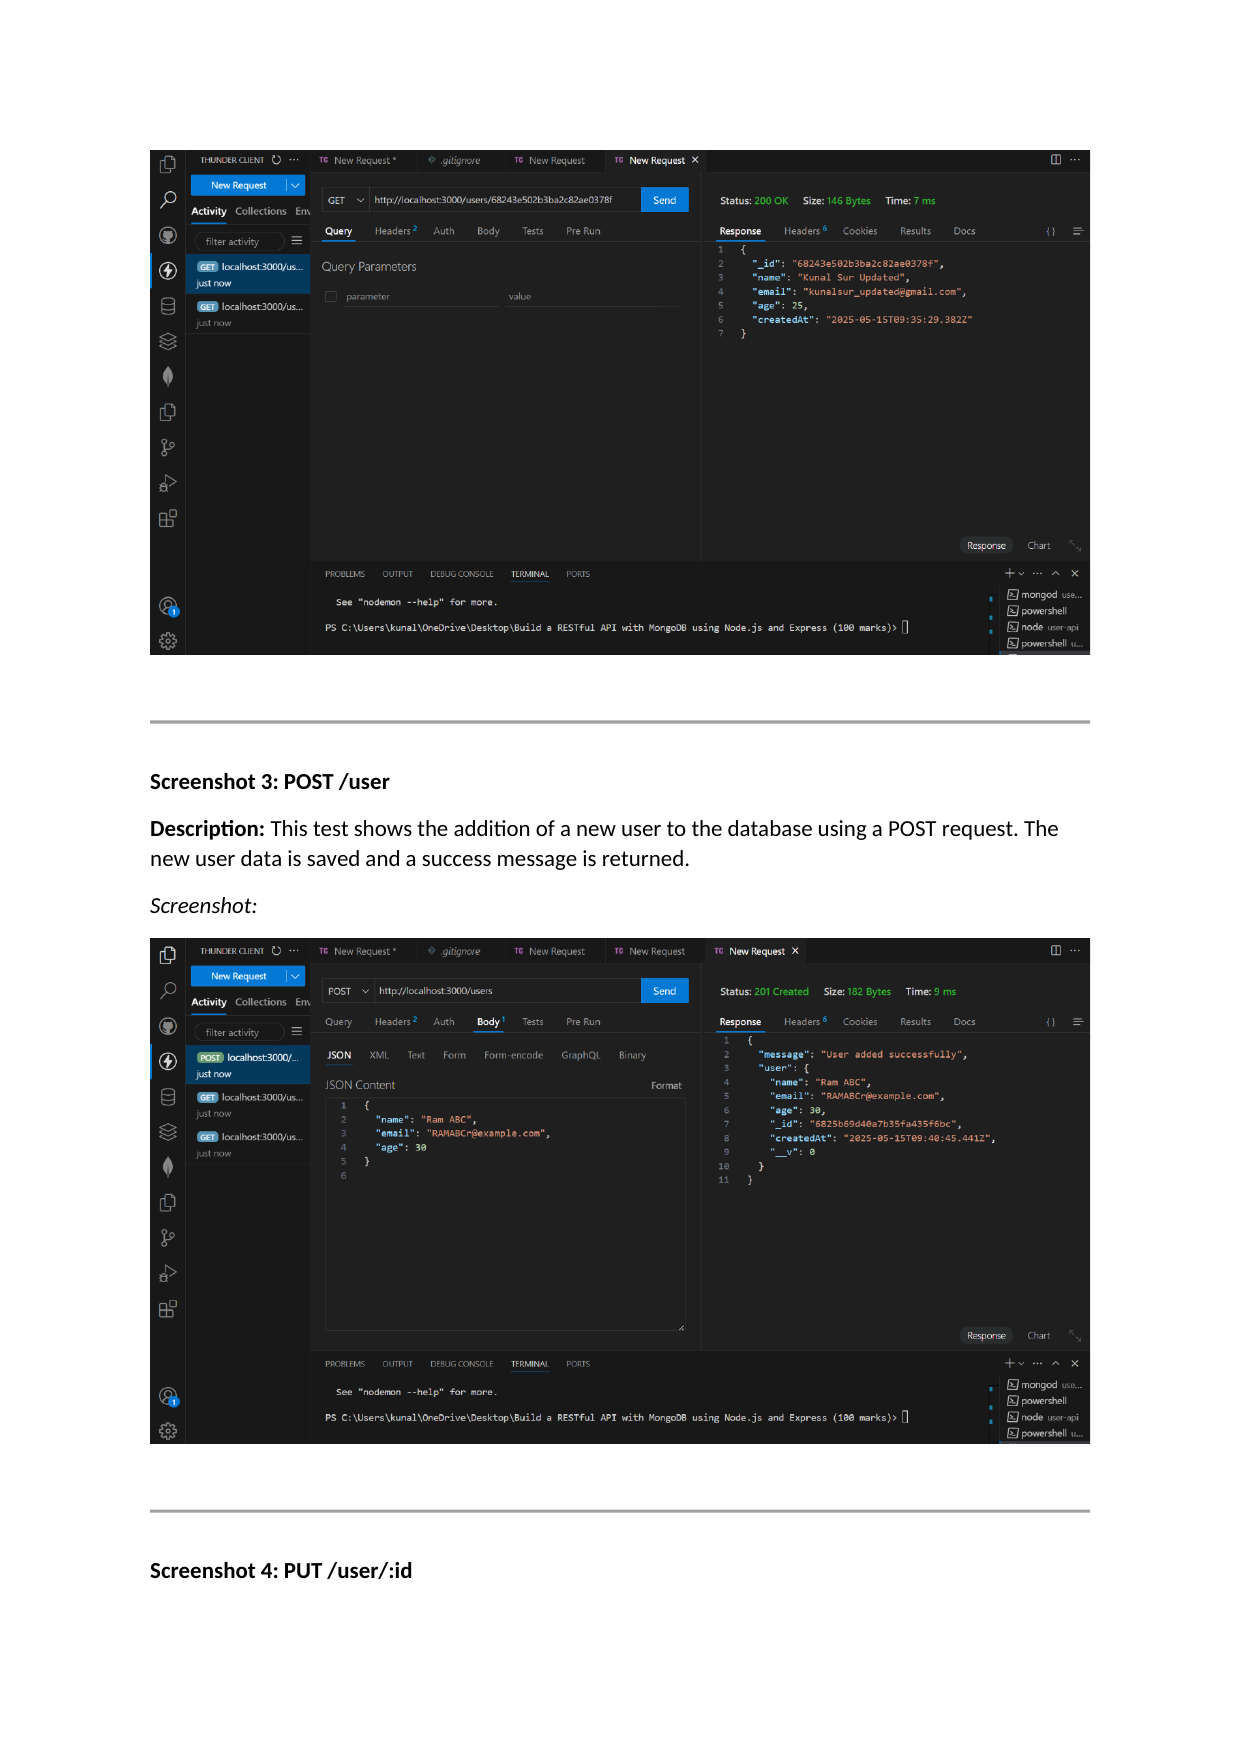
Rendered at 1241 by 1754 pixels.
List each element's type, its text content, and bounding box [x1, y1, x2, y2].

text Description: This test shows the addition of a new user to the database using a POST request. The new user data is saved and a success message is returned. [150, 814, 1090, 872]
picture [150, 150, 1091, 655]
text Screenshot 3: POST /user [150, 767, 1090, 795]
text Screenshot: [150, 891, 1090, 919]
text Screenshot 4: PUT /user/:id [150, 1556, 1090, 1584]
picture [150, 938, 1091, 1444]
